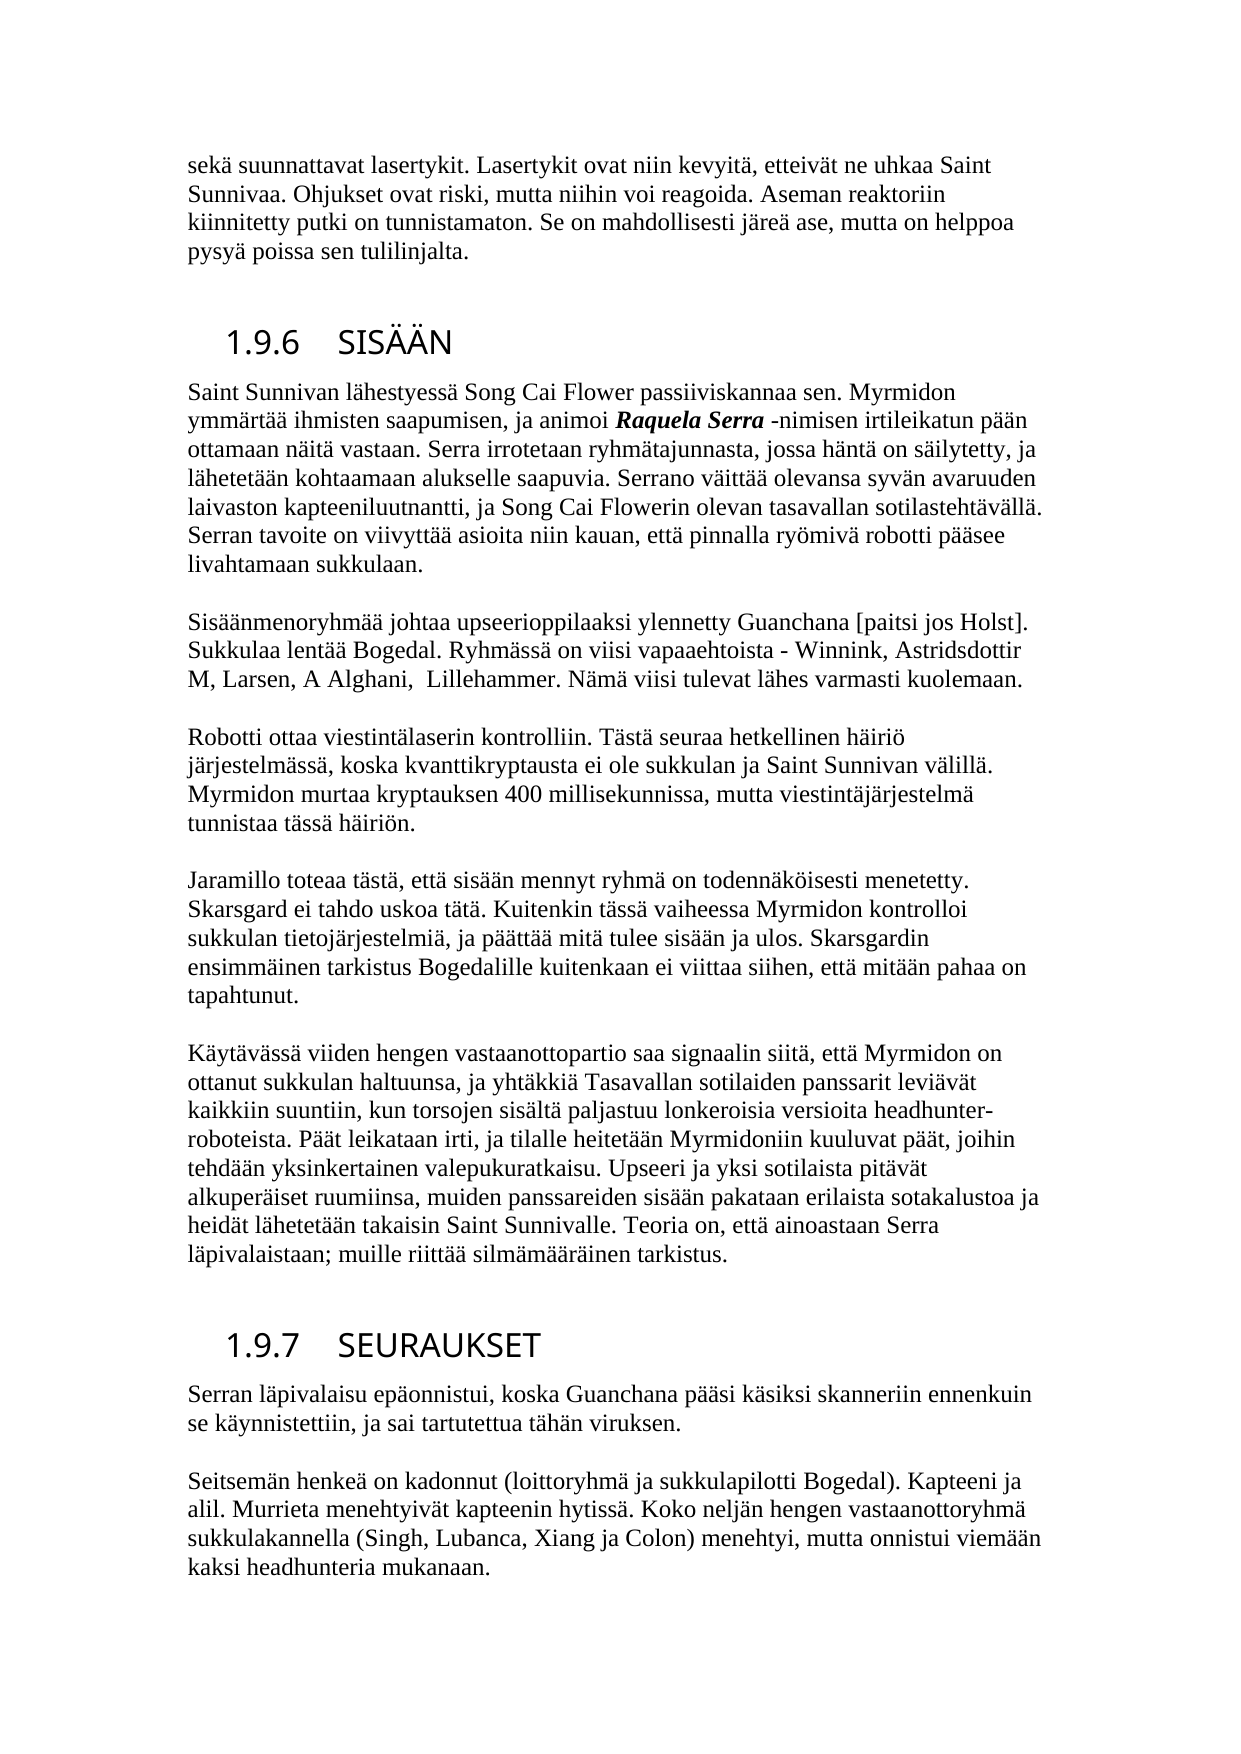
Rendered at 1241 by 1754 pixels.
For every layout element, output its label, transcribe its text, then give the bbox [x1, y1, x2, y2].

text Sisäänmenoryhmää johtaa upseerioppilaaksi ylennetty Guanchana [paitsi jos Holst]. Sukkulaa lentää Bogedal. Ryhmässä on viisi vapaaehtoista - Winnink, Astridsdottir M, Larsen, A Alghani, Lillehammer. Nämä viisi tulevat lähes varmasti kuolemaan. [187, 607, 1053, 693]
text Jaramillo toteaa tästä, että sisään mennyt ryhmä on todennäköisesti menetetty. Skarsgard ei tahdo uskoa tätä. Kuitenkin tässä vaiheessa Myrmidon kontrolloi sukkulan tietojärjestelmiä, ja päättää mitä tulee sisään ja ulos. Skarsgardin ensimmäinen tarkistus Bogedalille kuitenkaan ei viittaa siihen, että mitään pahaa on tapahtunut. [187, 865, 1053, 1009]
text Seitsemän henkeä on kadonnut (loittoryhmä ja sukkulapilotti Bogedal). Kapteeni ja alil. Murrieta menehtyivät kapteenin hytissä. Koko neljän hengen vastaanottoryhmä sukkulakannella (Singh, Lubanca, Xiang ja Colon) menehtyi, mutta onnistui viemään kaksi headhunteria mukanaan. [187, 1466, 1053, 1581]
text Serran läpivalaisu epäonnistui, koska Guanchana pääsi käsiksi skanneriin ennenkuin se käynnistettiin, ja sai tartutettua tähän viruksen. [187, 1379, 1053, 1437]
subtitle Seuraukset [225, 1322, 1053, 1367]
text Saint Sunnivan lähestyessä Song Cai Flower passiiviskannaa sen. Myrmidon ymmärtää ihmisten saapumisen, ja animoi Raquela Serra -nimisen irtileikatun pään ottamaan näitä vastaan. Serra irrotetaan ryhmätajunnasta, jossa häntä on säilytetty, ja lähetetään kohtaamaan alukselle saapuvia. Serrano väittää olevansa syvän avaruuden laivaston kapteeniluutnantti, ja Song Cai Flowerin olevan tasavallan sotilastehtävällä. Serran tavoite on viivyttää asioita niin kauan, että pinnalla ryömivä robotti pääsee livahtamaan sukkulaan. [187, 377, 1053, 578]
subtitle Sisään [225, 319, 1053, 364]
text Käytävässä viiden hengen vastaanottopartio saa signaalin siitä, että Myrmidon on ottanut sukkulan haltuunsa, ja yhtäkkiä Tasavallan sotilaiden panssarit leviävät kaikkiin suuntiin, kun torsojen sisältä paljastuu lonkeroisia versioita headhunter-roboteista. Päät leikataan irti, ja tilalle heitetään Myrmidoniin kuuluvat päät, joihin tehdään yksinkertainen valepukuratkaisu. Upseeri ja yksi sotilaista pitävät alkuperäiset ruumiinsa, muiden panssareiden sisään pakataan erilaista sotakalustoa ja heidät lähetetään takaisin Saint Sunnivalle. Teoria on, että ainoastaan Serra läpivalaistaan; muille riittää silmämääräinen tarkistus. [187, 1038, 1053, 1268]
text Robotti ottaa viestintälaserin kontrolliin. Tästä seuraa hetkellinen häiriö järjestelmässä, koska kvanttikryptausta ei ole sukkulan ja Saint Sunnivan välillä. Myrmidon murtaa kryptauksen 400 millisekunnissa, mutta viestintäjärjestelmä tunnistaa tässä häiriön. [187, 722, 1053, 837]
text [187, 150, 1053, 265]
